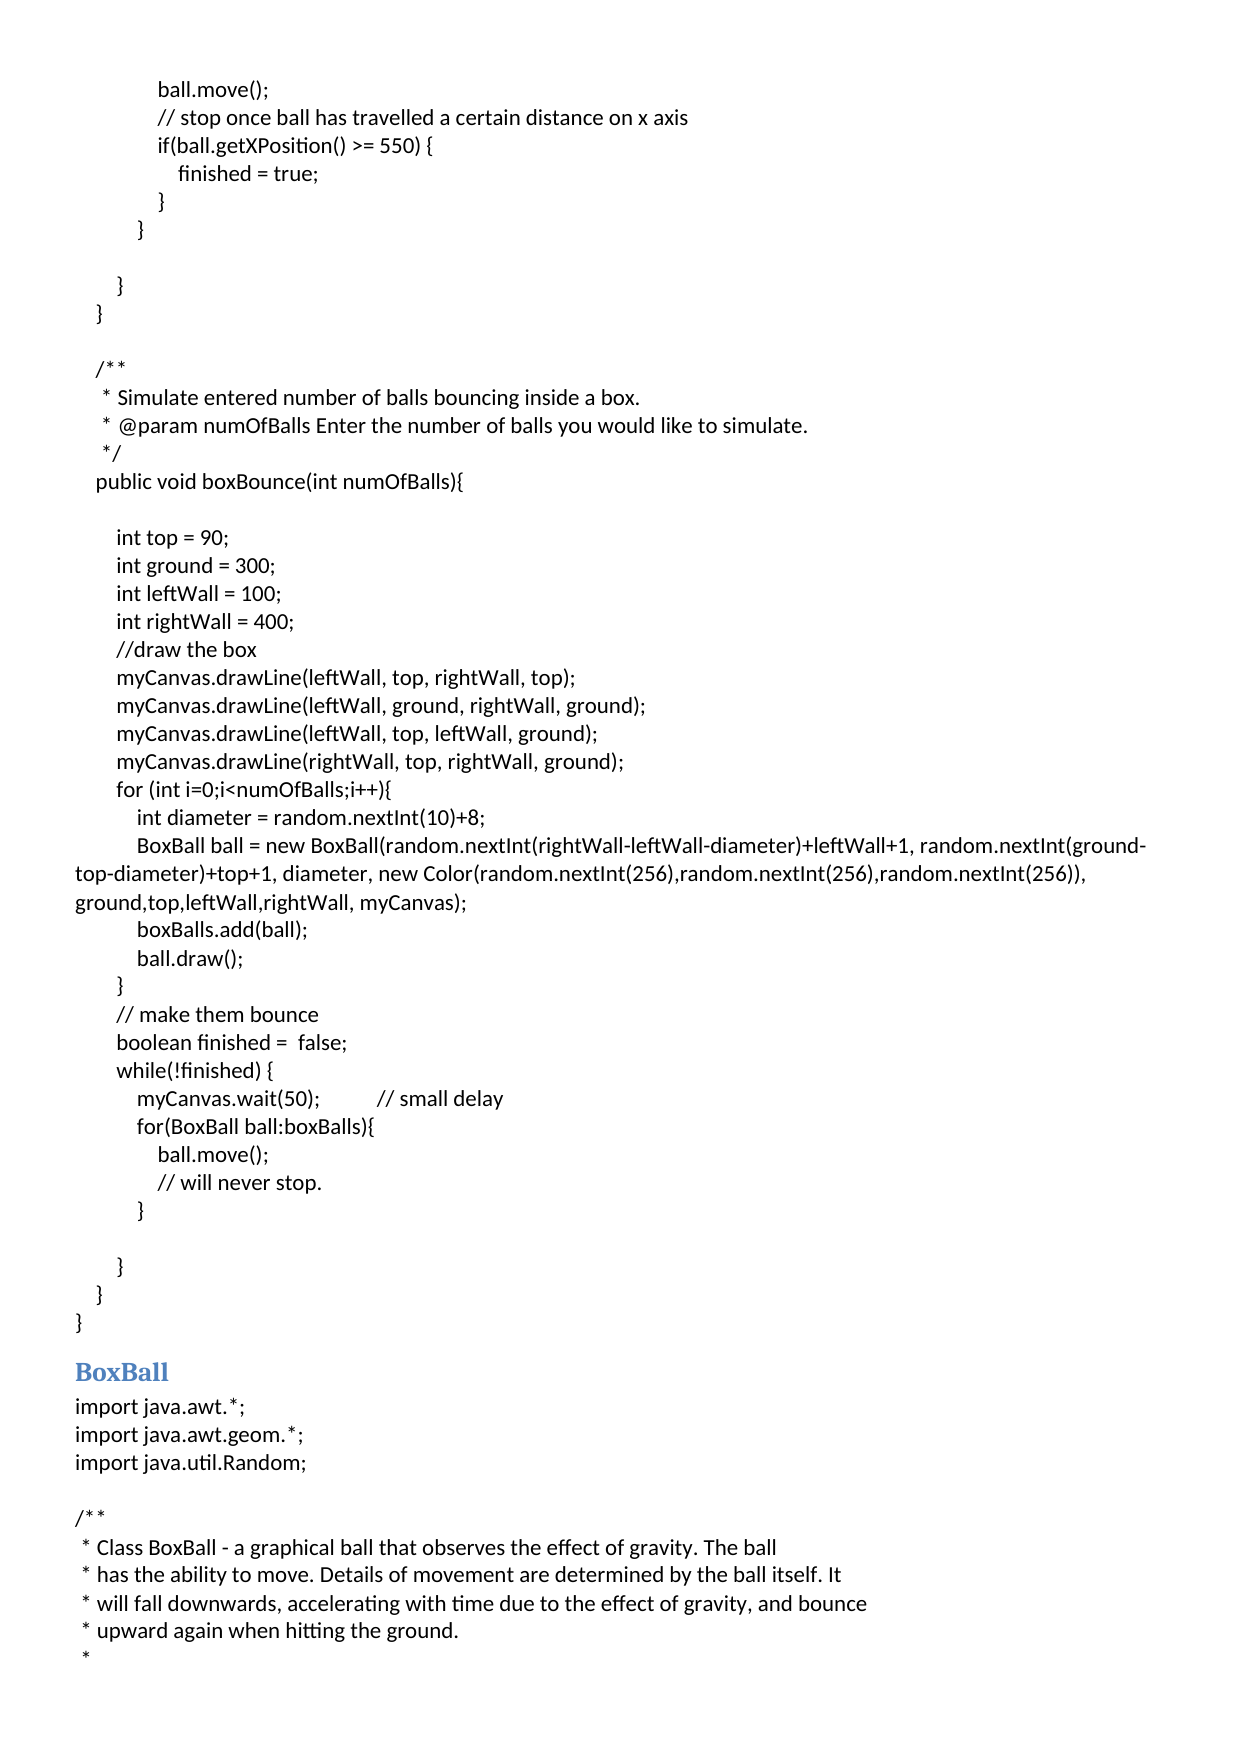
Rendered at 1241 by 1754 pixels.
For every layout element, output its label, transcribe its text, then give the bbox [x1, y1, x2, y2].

text ball.draw(); [75, 944, 1165, 972]
text public void boxBounce(int numOfBalls){ [75, 467, 1165, 495]
text } [75, 1252, 1165, 1280]
text for (int i=0;i<numOfBalls;i++){ [75, 776, 1165, 803]
text if(ball.getXPosition() >= 550) { [75, 131, 1165, 159]
subtitle BoxBall [75, 1357, 1165, 1388]
text } [75, 215, 1165, 243]
text myCanvas.drawLine(leftWall, top, rightWall, top); [75, 663, 1165, 691]
text import java.util.Random; [75, 1448, 1165, 1477]
text myCanvas.wait(50); // small delay [75, 1084, 1165, 1112]
text * Simulate entered number of balls bouncing inside a box. [75, 383, 1165, 411]
text while(!finished) { [75, 1056, 1165, 1084]
text } [75, 271, 1165, 299]
text int leftWall = 100; [75, 579, 1165, 607]
text myCanvas.drawLine(rightWall, top, rightWall, ground); [75, 747, 1165, 776]
text } [75, 1308, 1165, 1336]
text int rightWall = 400; [75, 607, 1165, 635]
text * will fall downwards, accelerating with time due to the effect of gravity, and bounce [75, 1589, 1165, 1617]
text } [75, 972, 1165, 1000]
text //draw the box [75, 635, 1165, 663]
text BoxBall ball = new BoxBall(random.nextInt(rightWall-leftWall-diameter)+leftWall+1, random.nextInt(ground-top-diameter)+top+1, diameter, new Color(random.nextInt(256),random.nextInt(256),random.nextInt(256)), ground,top,leftWall,rightWall, myCanvas); [75, 832, 1165, 916]
text } [75, 187, 1165, 215]
text import java.awt.geom.*; [75, 1421, 1165, 1448]
text * has the ability to move. Details of movement are determined by the ball itself. It [75, 1561, 1165, 1589]
text int ground = 300; [75, 551, 1165, 579]
text for(BoxBall ball:boxBalls){ [75, 1112, 1165, 1140]
text } [75, 299, 1165, 327]
text /** [75, 355, 1165, 383]
text * upward again when hitting the ground. [75, 1617, 1165, 1645]
text /** [75, 1504, 1165, 1533]
text boolean finished = false; [75, 1028, 1165, 1056]
text // make them bounce [75, 1000, 1165, 1028]
text * Class BoxBall - a graphical ball that observes the effect of gravity. The ball [75, 1533, 1165, 1561]
text */ [75, 439, 1165, 467]
text import java.awt.*; [75, 1392, 1165, 1421]
text * [75, 1645, 1165, 1673]
text myCanvas.drawLine(leftWall, top, leftWall, ground); [75, 719, 1165, 747]
text int diameter = random.nextInt(10)+8; [75, 803, 1165, 832]
text ball.move(); [75, 1140, 1165, 1168]
text } [75, 1196, 1165, 1224]
text ball.move(); [75, 75, 1165, 103]
text int top = 90; [75, 523, 1165, 551]
text myCanvas.drawLine(leftWall, ground, rightWall, ground); [75, 691, 1165, 719]
text * @param numOfBalls Enter the number of balls you would like to simulate. [75, 411, 1165, 439]
text } [75, 1280, 1165, 1308]
text boxBalls.add(ball); [75, 916, 1165, 944]
text // will never stop. [75, 1168, 1165, 1196]
text // stop once ball has travelled a certain distance on x axis [75, 103, 1165, 131]
text finished = true; [75, 159, 1165, 187]
